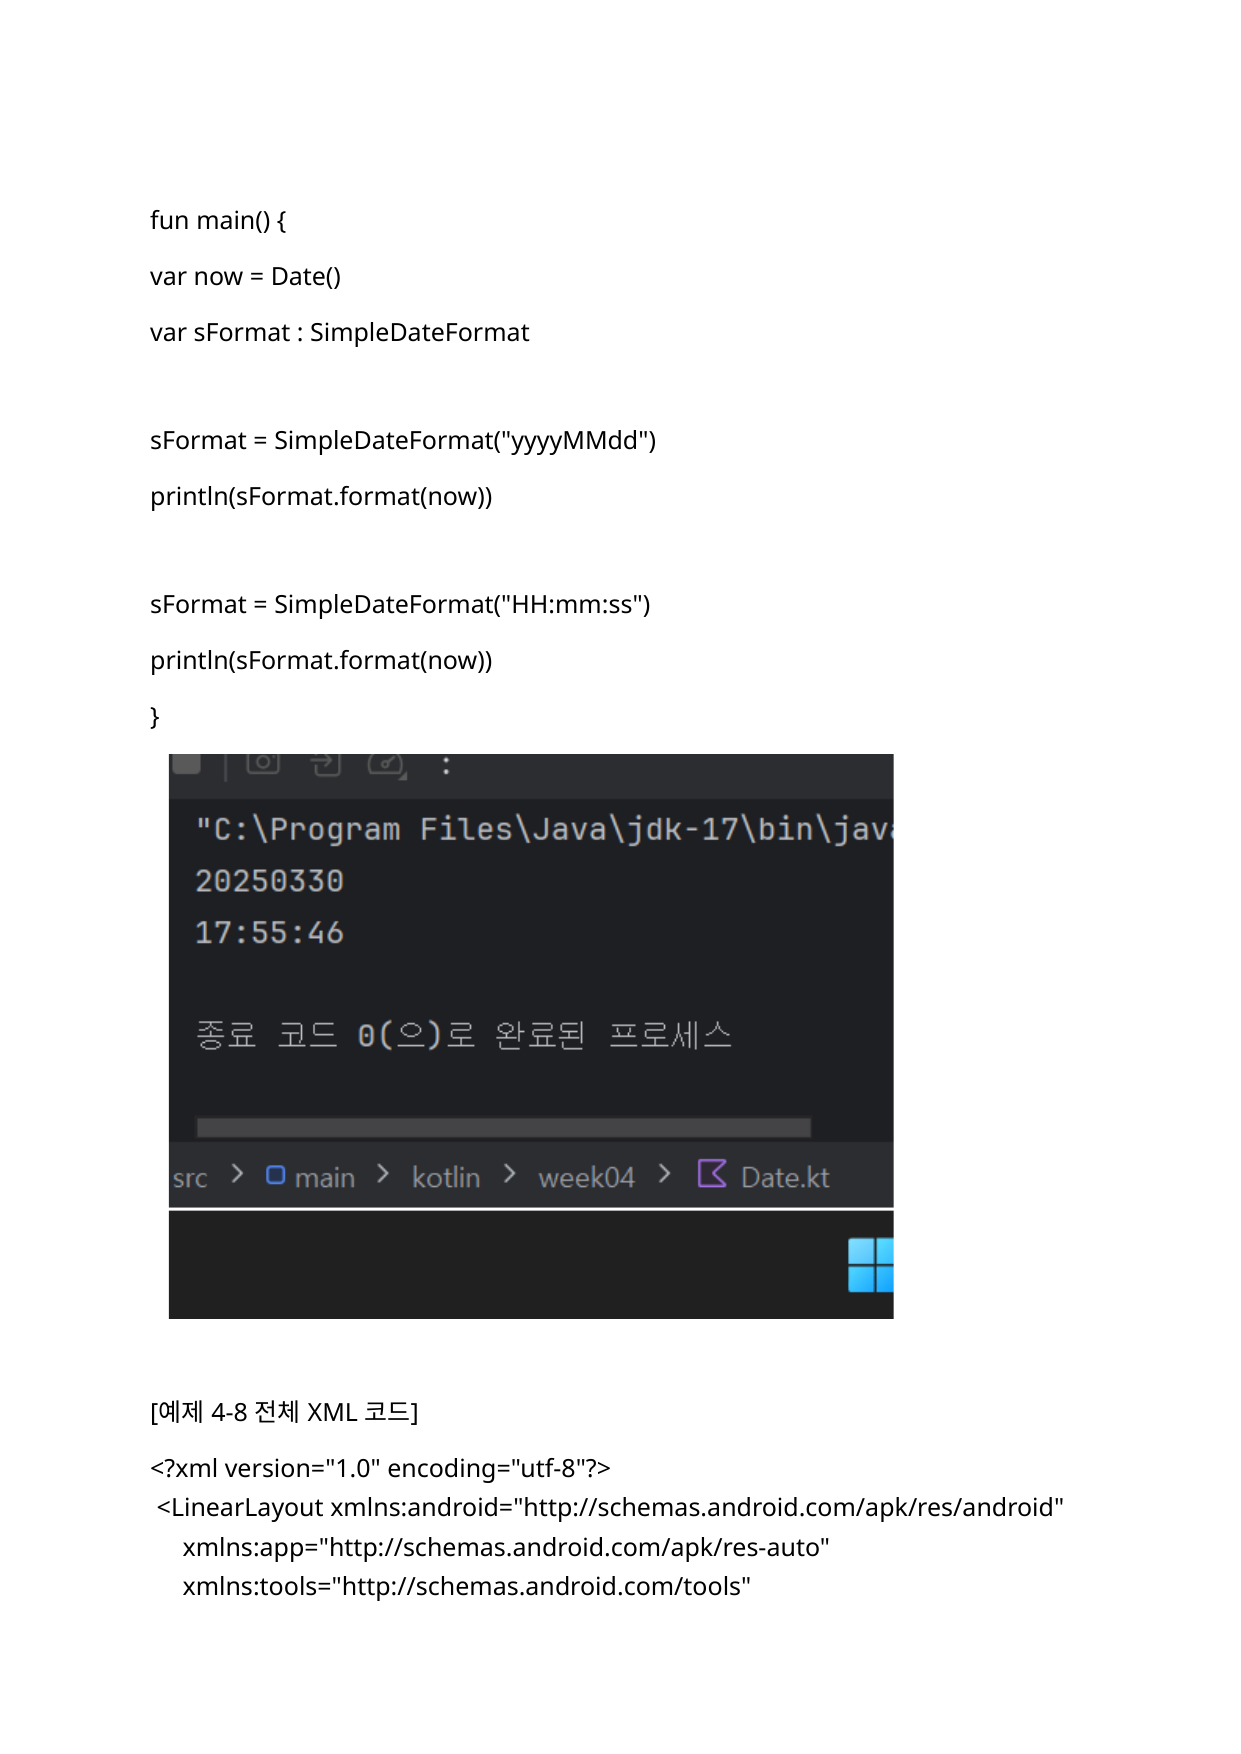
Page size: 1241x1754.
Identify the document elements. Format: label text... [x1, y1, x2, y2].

text fun main() { [150, 203, 1090, 237]
text [예제 4-8 전체 XML 코드] [150, 1392, 1090, 1429]
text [150, 1451, 1090, 1602]
text println(sFormat.format(now)) [150, 643, 1090, 677]
text sFormat = SimpleDateFormat("yyyyMMdd") [150, 423, 1090, 457]
text sFormat = SimpleDateFormat("HH:mm:ss") [150, 587, 1090, 621]
text println(sFormat.format(now)) [150, 478, 1090, 513]
text var now = Date() [150, 258, 1090, 292]
text var sFormat : SimpleDateFormat [150, 314, 1090, 348]
text } [150, 699, 1090, 733]
